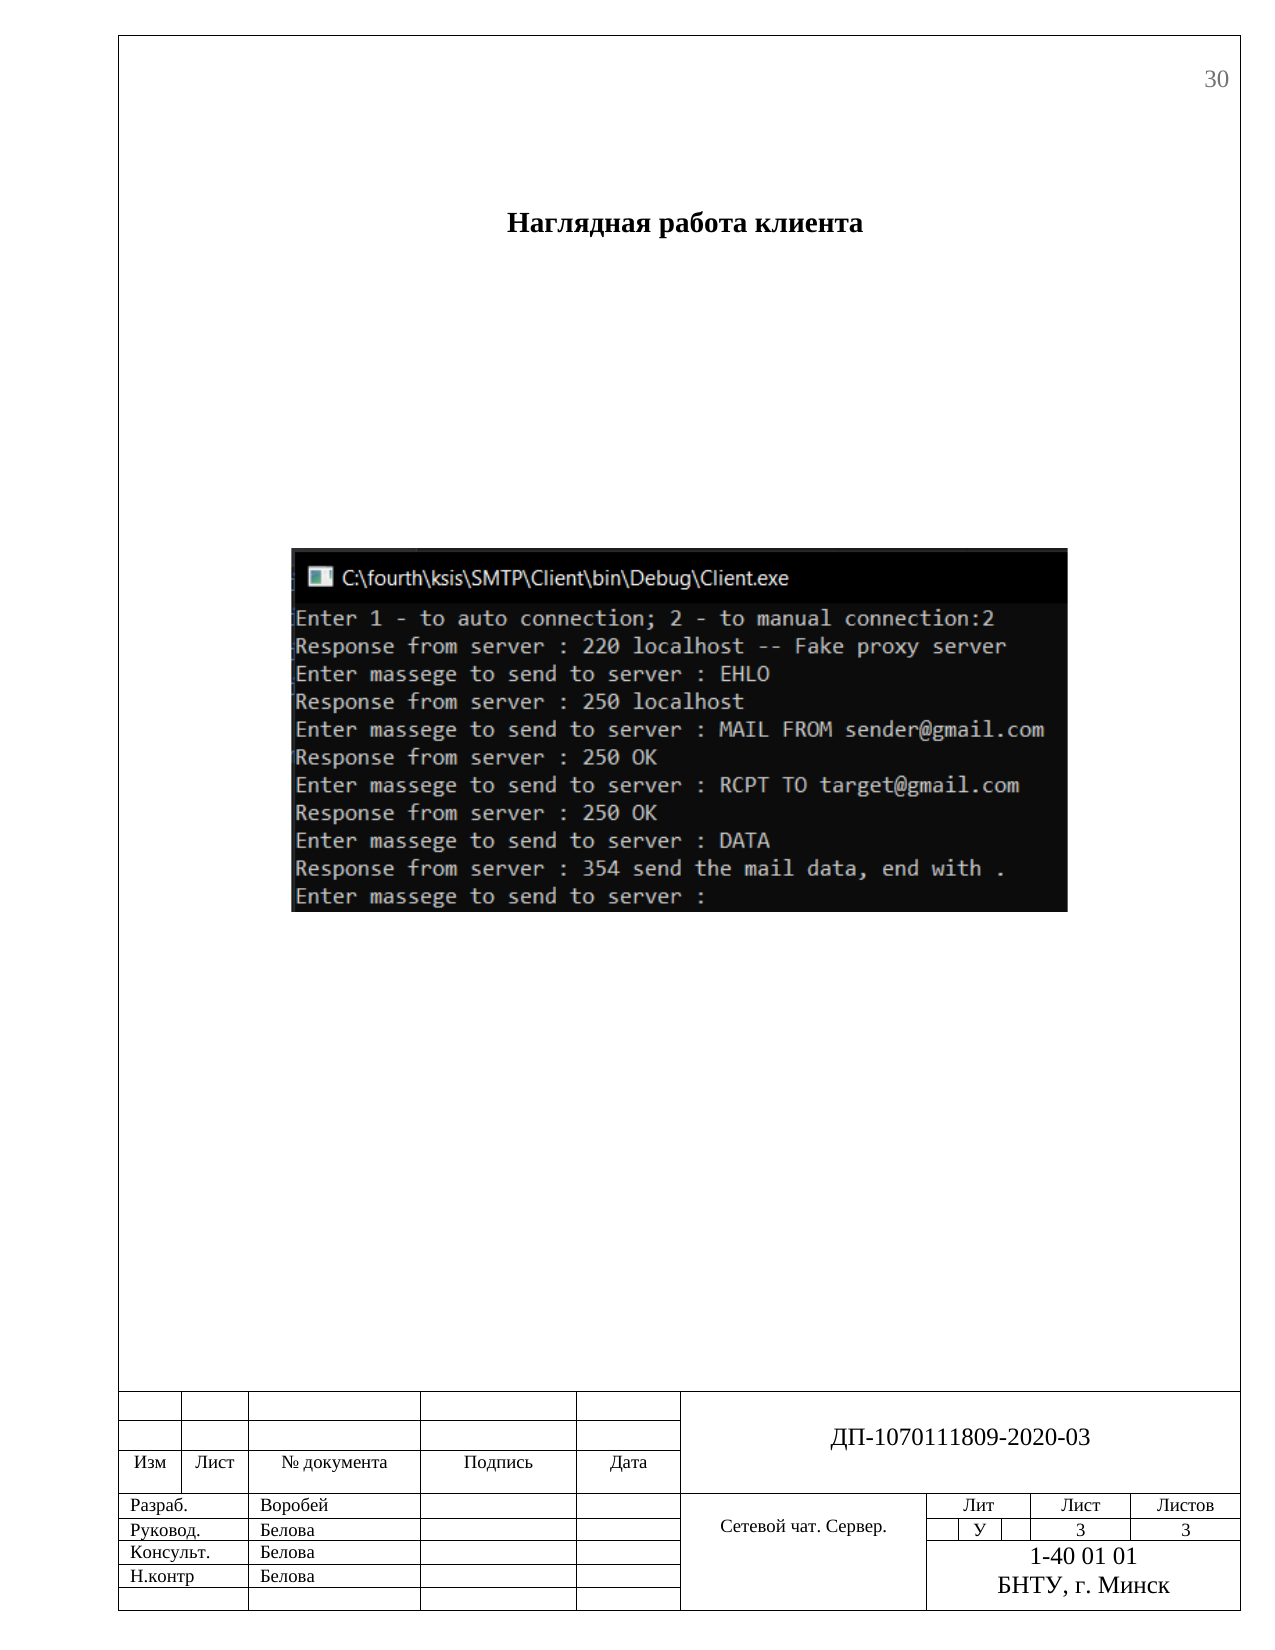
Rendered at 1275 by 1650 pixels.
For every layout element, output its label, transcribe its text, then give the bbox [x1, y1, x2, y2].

table_cell Листов [1131, 1494, 1240, 1517]
table_cell [182, 1392, 248, 1420]
table_cell Разраб. [119, 1494, 248, 1517]
table_cell [421, 1519, 576, 1540]
table_cell У [959, 1519, 1001, 1540]
table_cell Изм [119, 1451, 181, 1492]
table_cell [577, 1588, 680, 1609]
table_cell 30 Наглядная работа клиента [119, 36, 1240, 1391]
table_cell [421, 1421, 576, 1450]
table_cell [421, 1588, 576, 1609]
table_cell [421, 1565, 576, 1587]
table_cell Н.контр [119, 1565, 248, 1587]
table_cell [577, 1494, 680, 1517]
table_cell [577, 1565, 680, 1587]
table_cell Белова [249, 1519, 420, 1540]
table_cell [1002, 1519, 1030, 1540]
table_cell [249, 1421, 420, 1450]
table_cell [421, 1392, 576, 1420]
table_cell 1-40 01 01 БНТУ, г. Минск [927, 1541, 1240, 1609]
table_cell Сетевой чат. Сервер. [681, 1494, 926, 1609]
table_cell [119, 1421, 181, 1450]
table_cell Подпись [421, 1451, 576, 1492]
table_cell [249, 1392, 420, 1420]
table_cell [927, 1519, 958, 1540]
table_cell [577, 1392, 680, 1420]
table_cell Лист [1031, 1494, 1130, 1517]
table_cell [249, 1588, 420, 1609]
table_cell Руковод. [119, 1519, 248, 1540]
picture [291, 548, 1068, 912]
table_cell Лист [182, 1451, 248, 1492]
table_cell [577, 1421, 680, 1450]
table_cell Консульт. [119, 1541, 248, 1564]
table_cell № документа [249, 1451, 420, 1492]
table_cell [119, 1588, 248, 1609]
table_cell [182, 1421, 248, 1450]
table_cell [119, 1392, 181, 1420]
table_cell Белова [249, 1541, 420, 1564]
table_cell ДП-1070111809-2020-03 [681, 1392, 1240, 1492]
table_cell Белова [249, 1565, 420, 1587]
table_cell [577, 1519, 680, 1540]
table_cell [421, 1541, 576, 1564]
table_cell [421, 1494, 576, 1517]
table_cell 3 [1131, 1519, 1240, 1540]
table_cell Лит [927, 1494, 1030, 1517]
table_cell Дата [577, 1451, 680, 1492]
table_cell Воробей [249, 1494, 420, 1517]
table_cell [577, 1541, 680, 1564]
table_cell 3 [1031, 1519, 1130, 1540]
